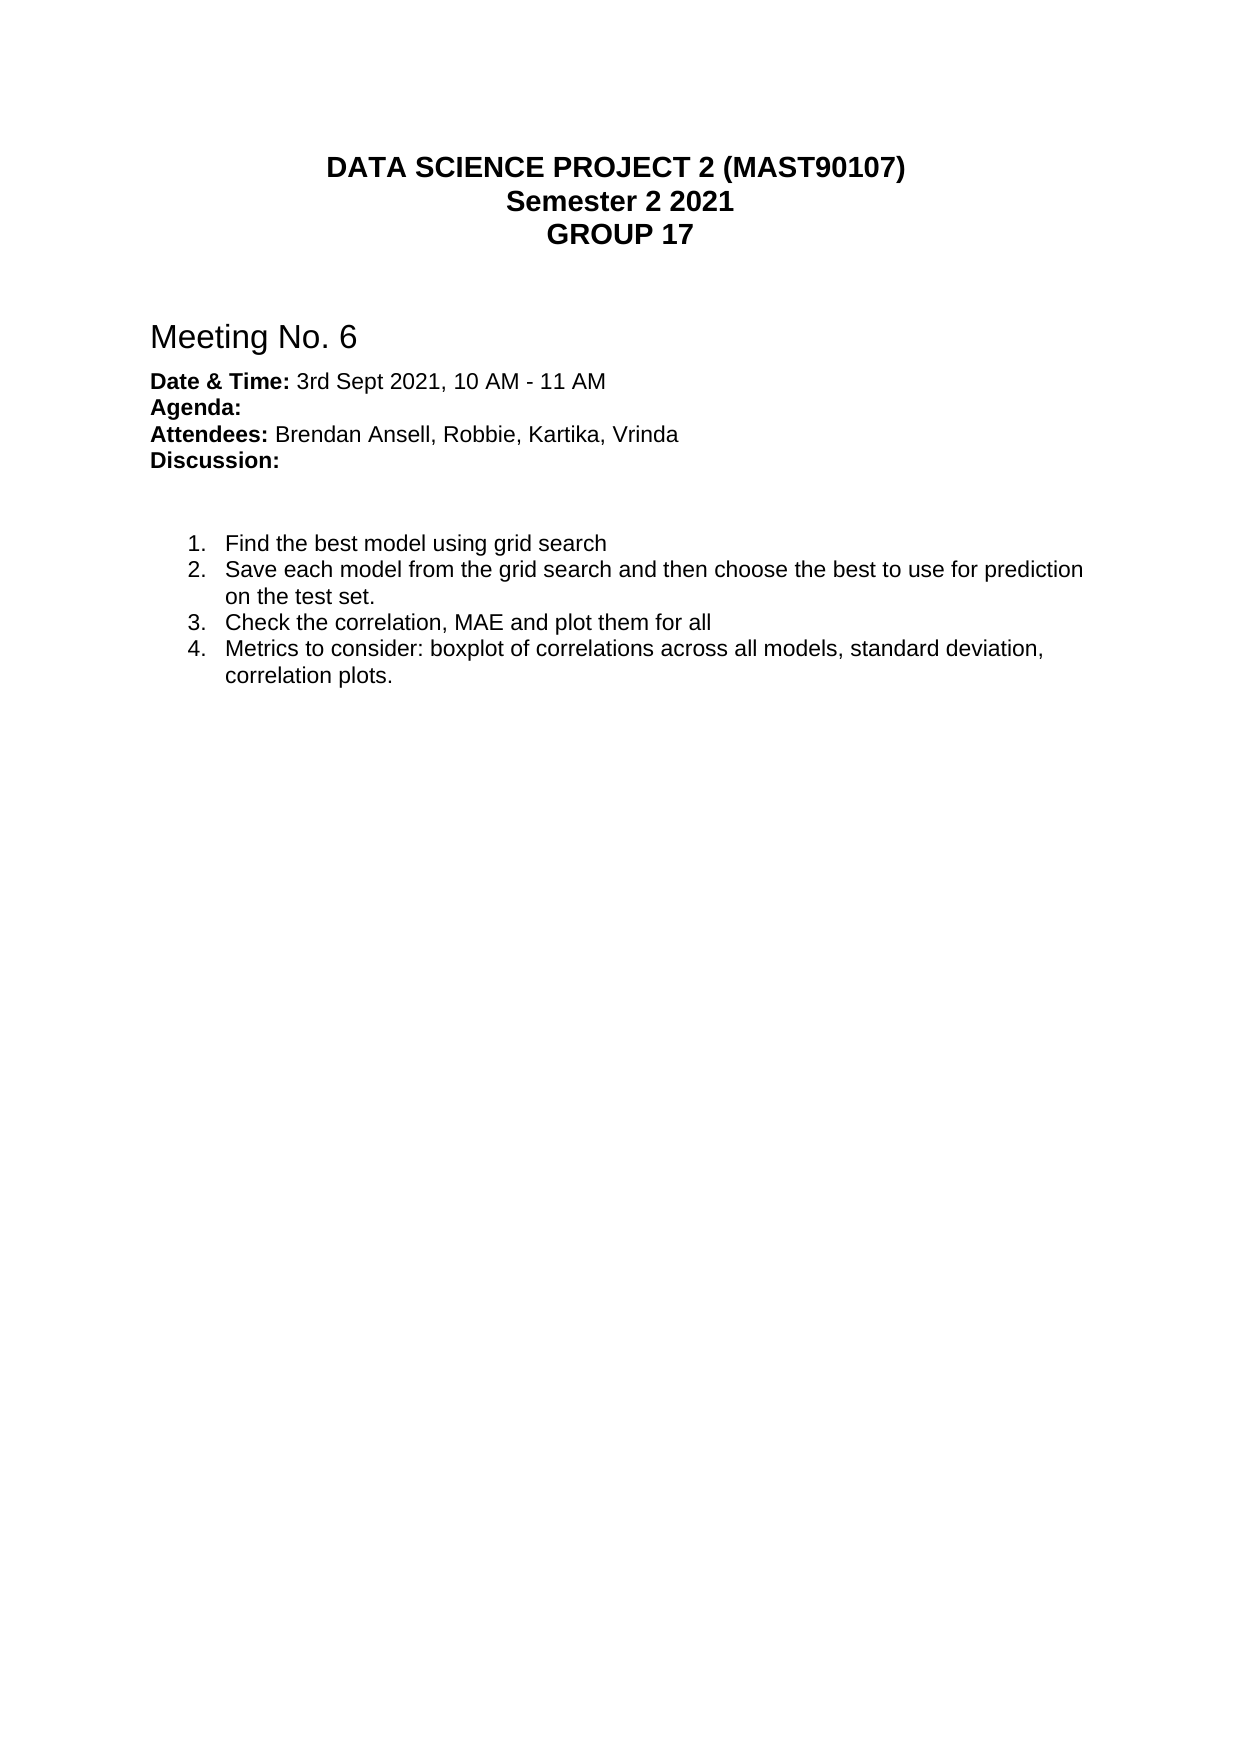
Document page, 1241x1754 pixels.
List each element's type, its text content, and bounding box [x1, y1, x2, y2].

text Attendees: Brendan Ansell, Robbie, Kartika, Vrinda [150, 421, 1090, 447]
list Metrics to consider: boxplot of correlations across all models, standard deviation, correlation plots. [187, 635, 1090, 688]
text Discussion: [150, 447, 1090, 473]
list Check the correlation, MAE and plot them for all [187, 609, 1090, 635]
text Date & Time: 3rd Sept 2021, 10 AM - 11 AM [150, 368, 1090, 394]
text Agenda: [150, 394, 1090, 421]
list Find the best model using grid search [187, 530, 1090, 556]
text DATA SCIENCE PROJECT 2 (MAST90107) Semester 2 2021 [150, 150, 1090, 217]
list Save each model from the grid search and then choose the best to use for prediction on the test set. [187, 556, 1090, 609]
text Meeting No. 6 [150, 317, 1090, 355]
text GROUP 17 [150, 217, 1090, 251]
